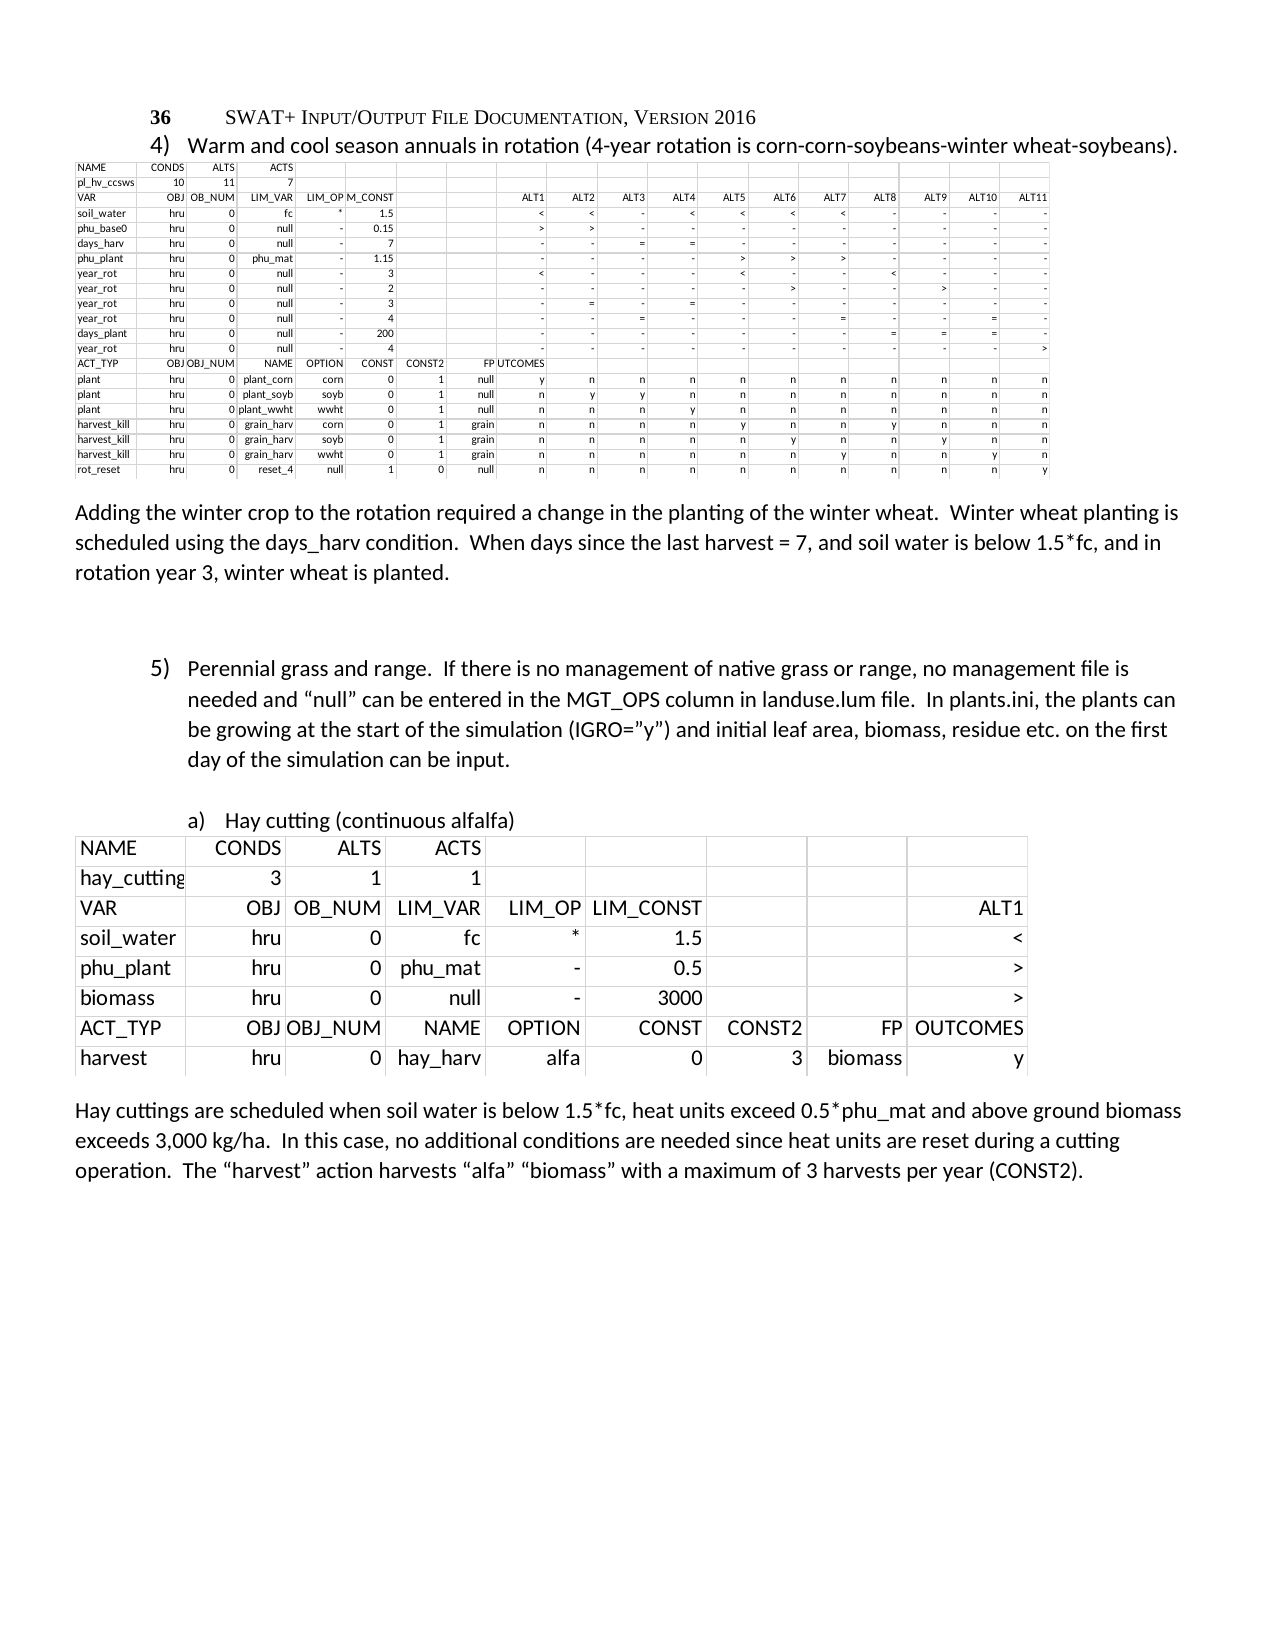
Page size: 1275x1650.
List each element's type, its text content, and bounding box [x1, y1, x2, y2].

text Hay cuttings are scheduled when soil water is below 1.5*fc, heat units exceed 0.5*phu_mat and above ground biomass exceeds 3,000 kg/ha. In this case, no additional conditions are needed since heat units are reset during a cutting operation. The “harvest” action harvests “alfa” “biomass” with a maximum of 3 harvests per year (CONST2). [75, 1096, 1200, 1184]
list Warm and cool season annuals in rotation (4-year rotation is corn-corn-soybeans-winter wheat-soybeans). [150, 129, 1200, 159]
text Adding the winter crop to the rotation required a change in the planting of the winter wheat. Winter wheat planting is scheduled using the days_harv condition. When days since the last harvest = 7, and soil water is below 1.5*fc, and in rotation year 3, winter wheat is planted. [75, 498, 1200, 586]
list Perennial grass and range. If there is no management of native grass or range, no management file is needed and “null” can be entered in the MGT_OPS column in landuse.lum file. In plants.ini, the plants can be growing at the start of the simulation (IGRO=”y”) and initial leaf area, biomass, residue etc. on the first day of the simulation can be input. [150, 652, 1200, 773]
list Hay cutting (continuous alfalfa) [187, 806, 1200, 834]
